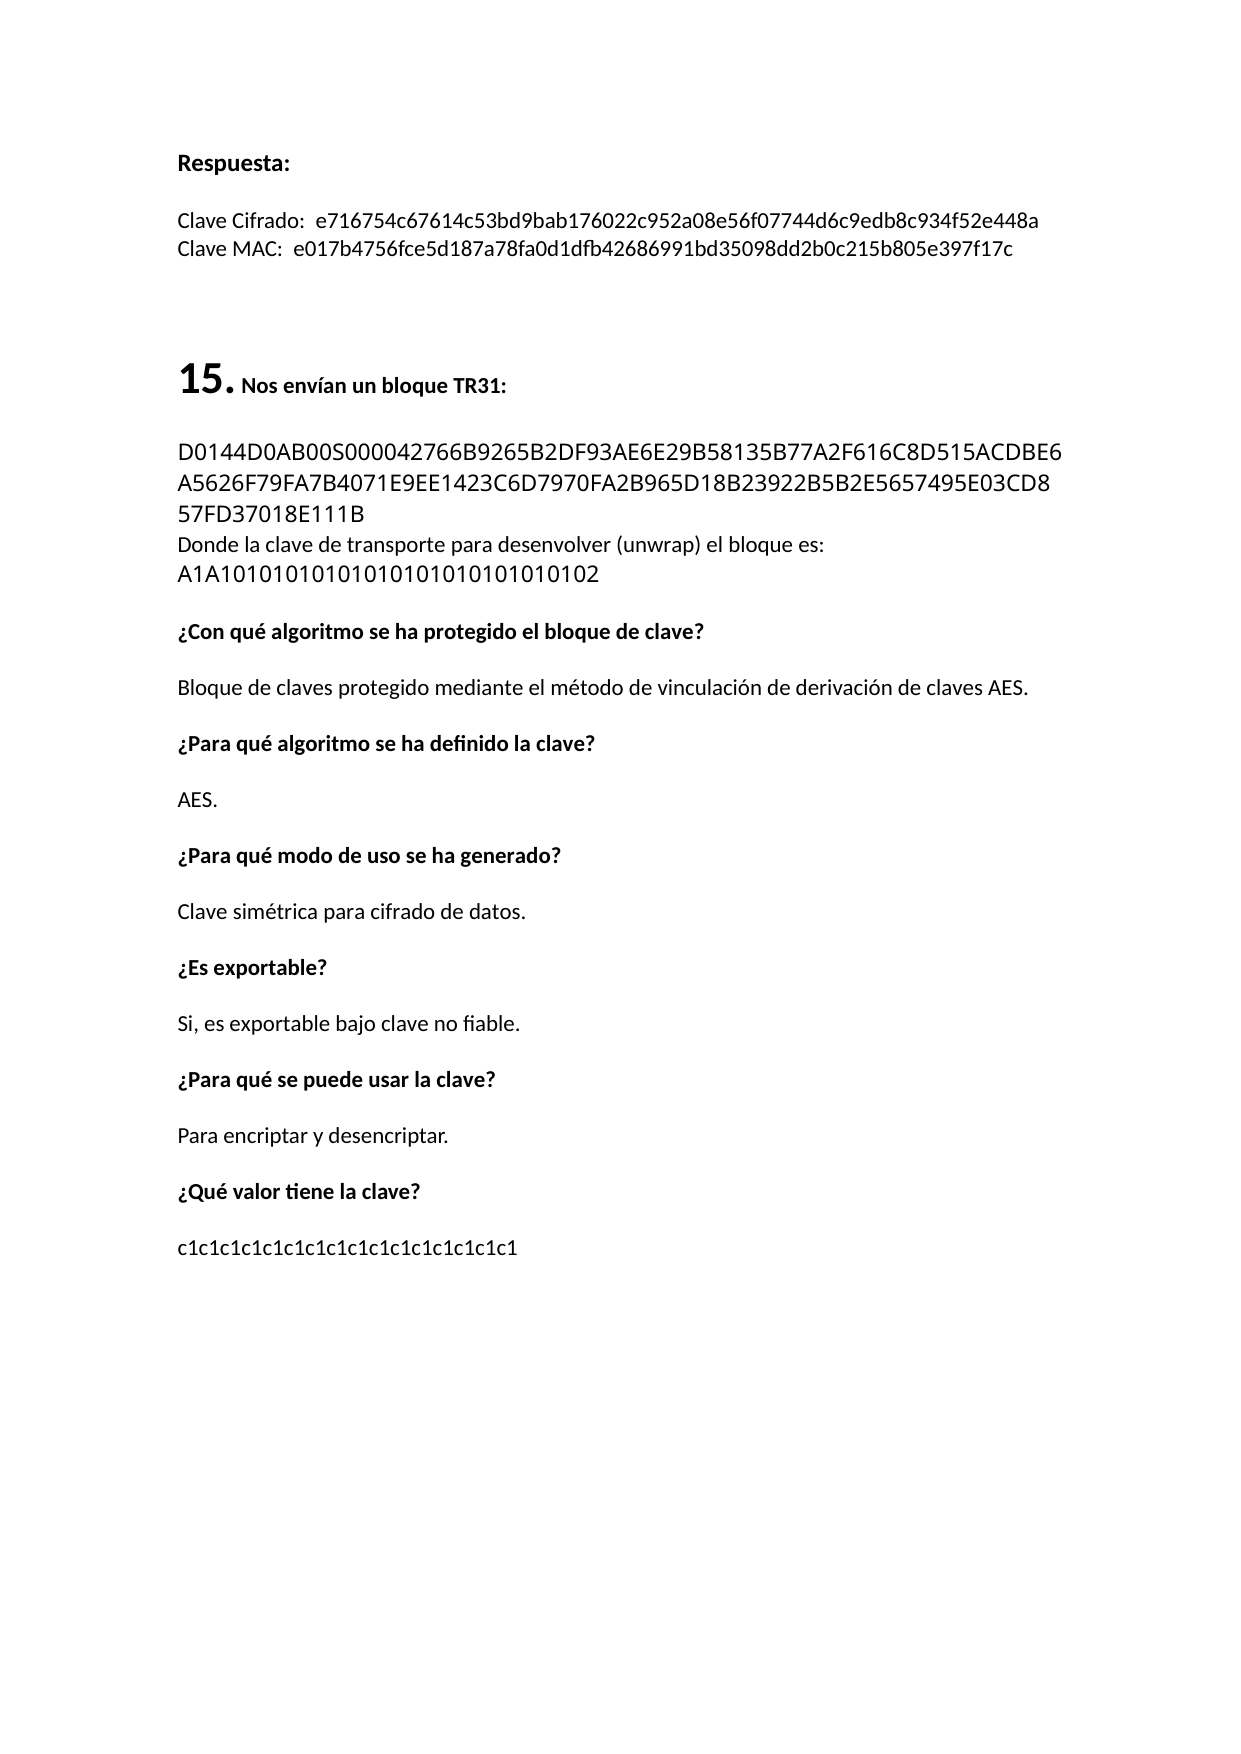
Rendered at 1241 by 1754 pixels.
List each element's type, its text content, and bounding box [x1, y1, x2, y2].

text 15. Nos envían un bloque TR31: [177, 349, 1063, 405]
text A1A10101010101010101010101010102 [177, 558, 1063, 589]
text AES. [177, 785, 1063, 813]
text Donde la clave de transporte para desenvolver (unwrap) el bloque es: [177, 530, 1063, 558]
text Bloque de claves protegido mediante el método de vinculación de derivación de claves AES. [177, 673, 1063, 701]
text ¿Para qué algoritmo se ha definido la clave? [177, 729, 1063, 757]
text ¿Qué valor tiene la clave? [177, 1177, 1063, 1205]
text Para encriptar y desencriptar. [177, 1121, 1063, 1149]
text Clave Cifrado: e716754c67614c53bd9bab176022c952a08e56f07744d6c9edb8c934f52e448a [177, 206, 1063, 234]
text ¿Es exportable? [177, 953, 1063, 981]
text Clave simétrica para cifrado de datos. [177, 897, 1063, 925]
text D0144D0AB00S000042766B9265B2DF93AE6E29B58135B77A2F616C8D515ACDBE6A5626F79FA7B4071E9EE1423C6D7970FA2B965D18B23922B5B2E5657495E03CD857FD37018E111B [177, 436, 1063, 530]
text Clave MAC: e017b4756fce5d187a78fa0d1dfb42686991bd35098dd2b0c215b805e397f17c [177, 234, 1063, 262]
text ¿Para qué modo de uso se ha generado? [177, 841, 1063, 869]
text Si, es exportable bajo clave no fiable. [177, 1009, 1063, 1037]
text Respuesta: [177, 148, 1063, 178]
text ¿Con qué algoritmo se ha protegido el bloque de clave? [177, 617, 1063, 645]
text c1c1c1c1c1c1c1c1c1c1c1c1c1c1c1c1 [177, 1233, 1063, 1261]
text ¿Para qué se puede usar la clave? [177, 1065, 1063, 1093]
